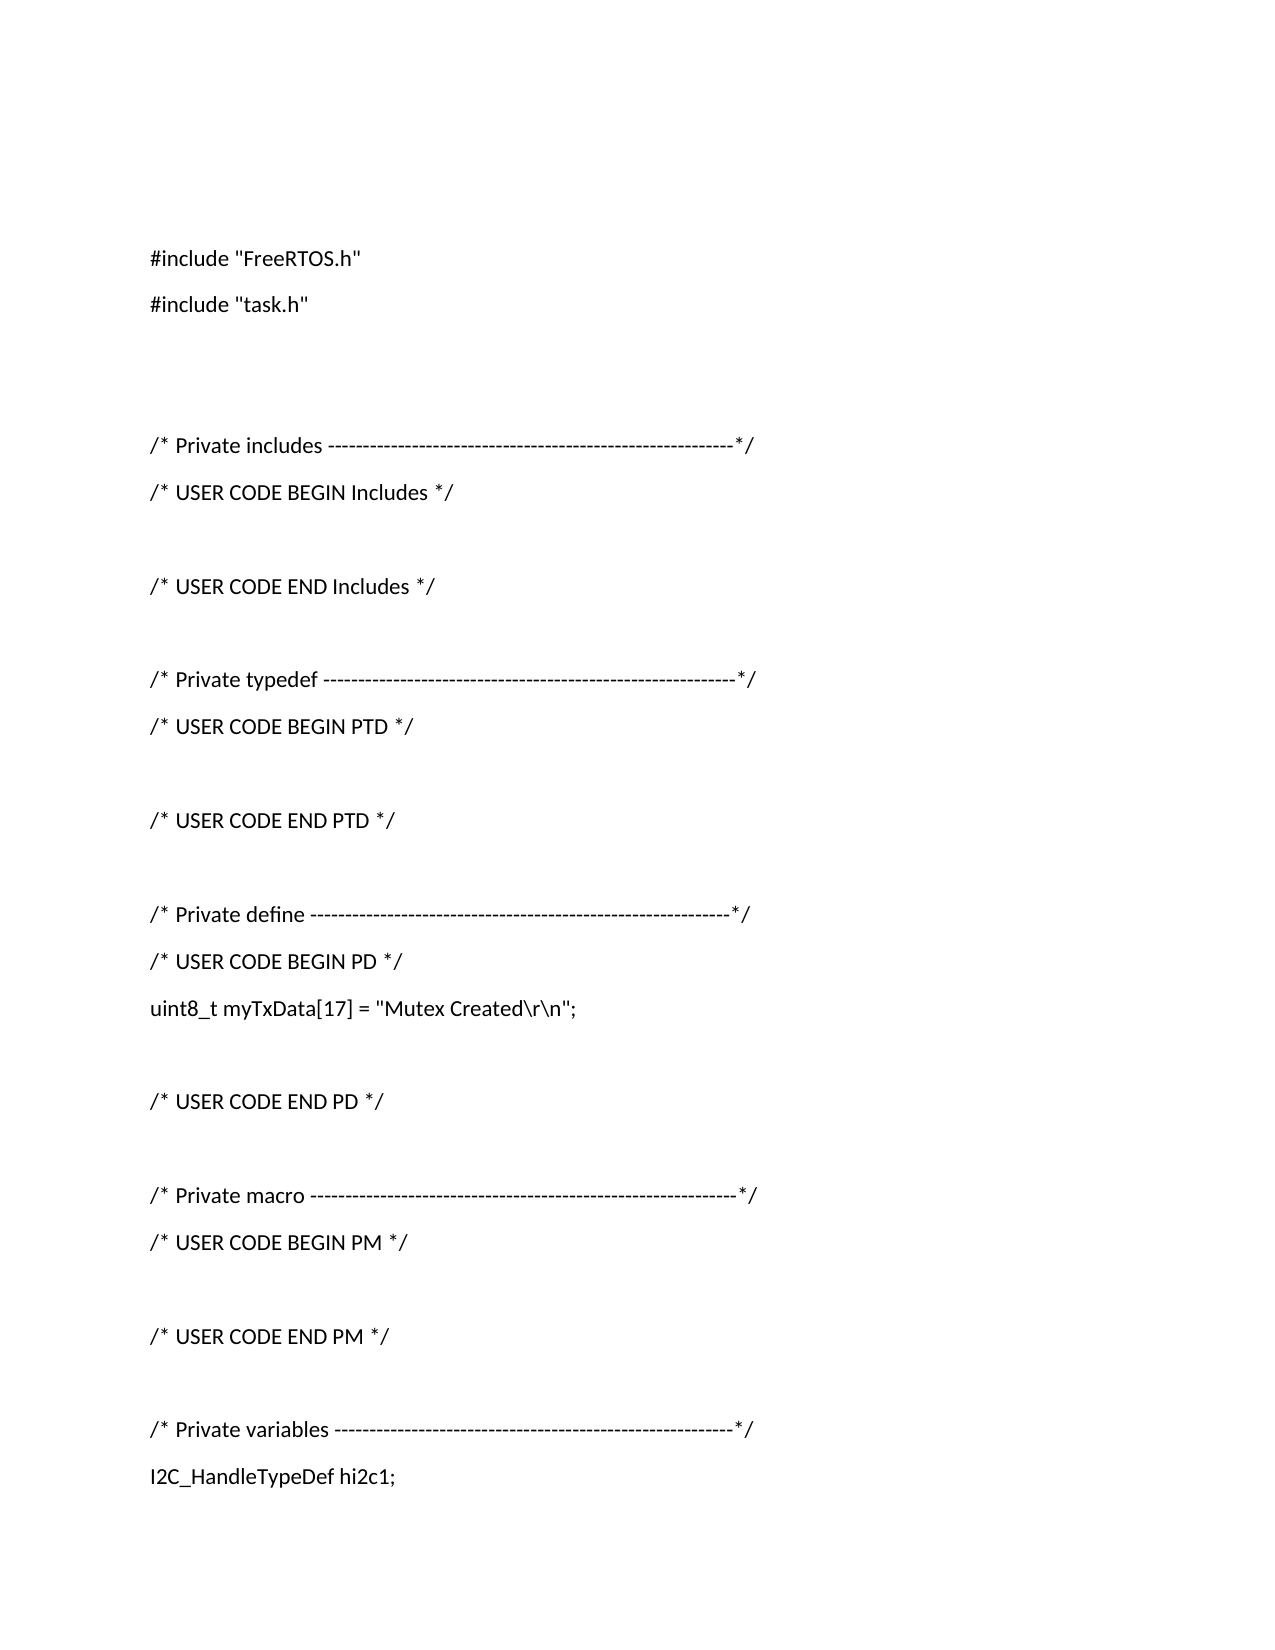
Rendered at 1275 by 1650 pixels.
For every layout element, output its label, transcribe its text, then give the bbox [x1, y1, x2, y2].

text /* USER CODE END PM */ [150, 1322, 1125, 1350]
text /* Private includes ----------------------------------------------------------*/ [150, 431, 1125, 459]
text /* USER CODE BEGIN PD */ [150, 947, 1125, 975]
text /* USER CODE BEGIN PM */ [150, 1228, 1125, 1256]
text #include "task.h" [150, 291, 1125, 319]
text /* USER CODE END PTD */ [150, 806, 1125, 834]
text /* USER CODE END Includes */ [150, 572, 1125, 600]
text /* USER CODE BEGIN PTD */ [150, 712, 1125, 741]
text I2C_HandleTypeDef hi2c1; [150, 1462, 1125, 1491]
text /* Private macro -------------------------------------------------------------*/ [150, 1181, 1125, 1209]
text uint8_t myTxData[17] = "Mutex Created\r\n"; [150, 994, 1125, 1022]
text #include "FreeRTOS.h" [150, 244, 1125, 272]
text /* Private variables ---------------------------------------------------------*/ [150, 1416, 1125, 1444]
text /* Private define ------------------------------------------------------------*/ [150, 900, 1125, 928]
text /* USER CODE BEGIN Includes */ [150, 478, 1125, 506]
text /* Private typedef -----------------------------------------------------------*/ [150, 666, 1125, 694]
text /* USER CODE END PD */ [150, 1087, 1125, 1116]
